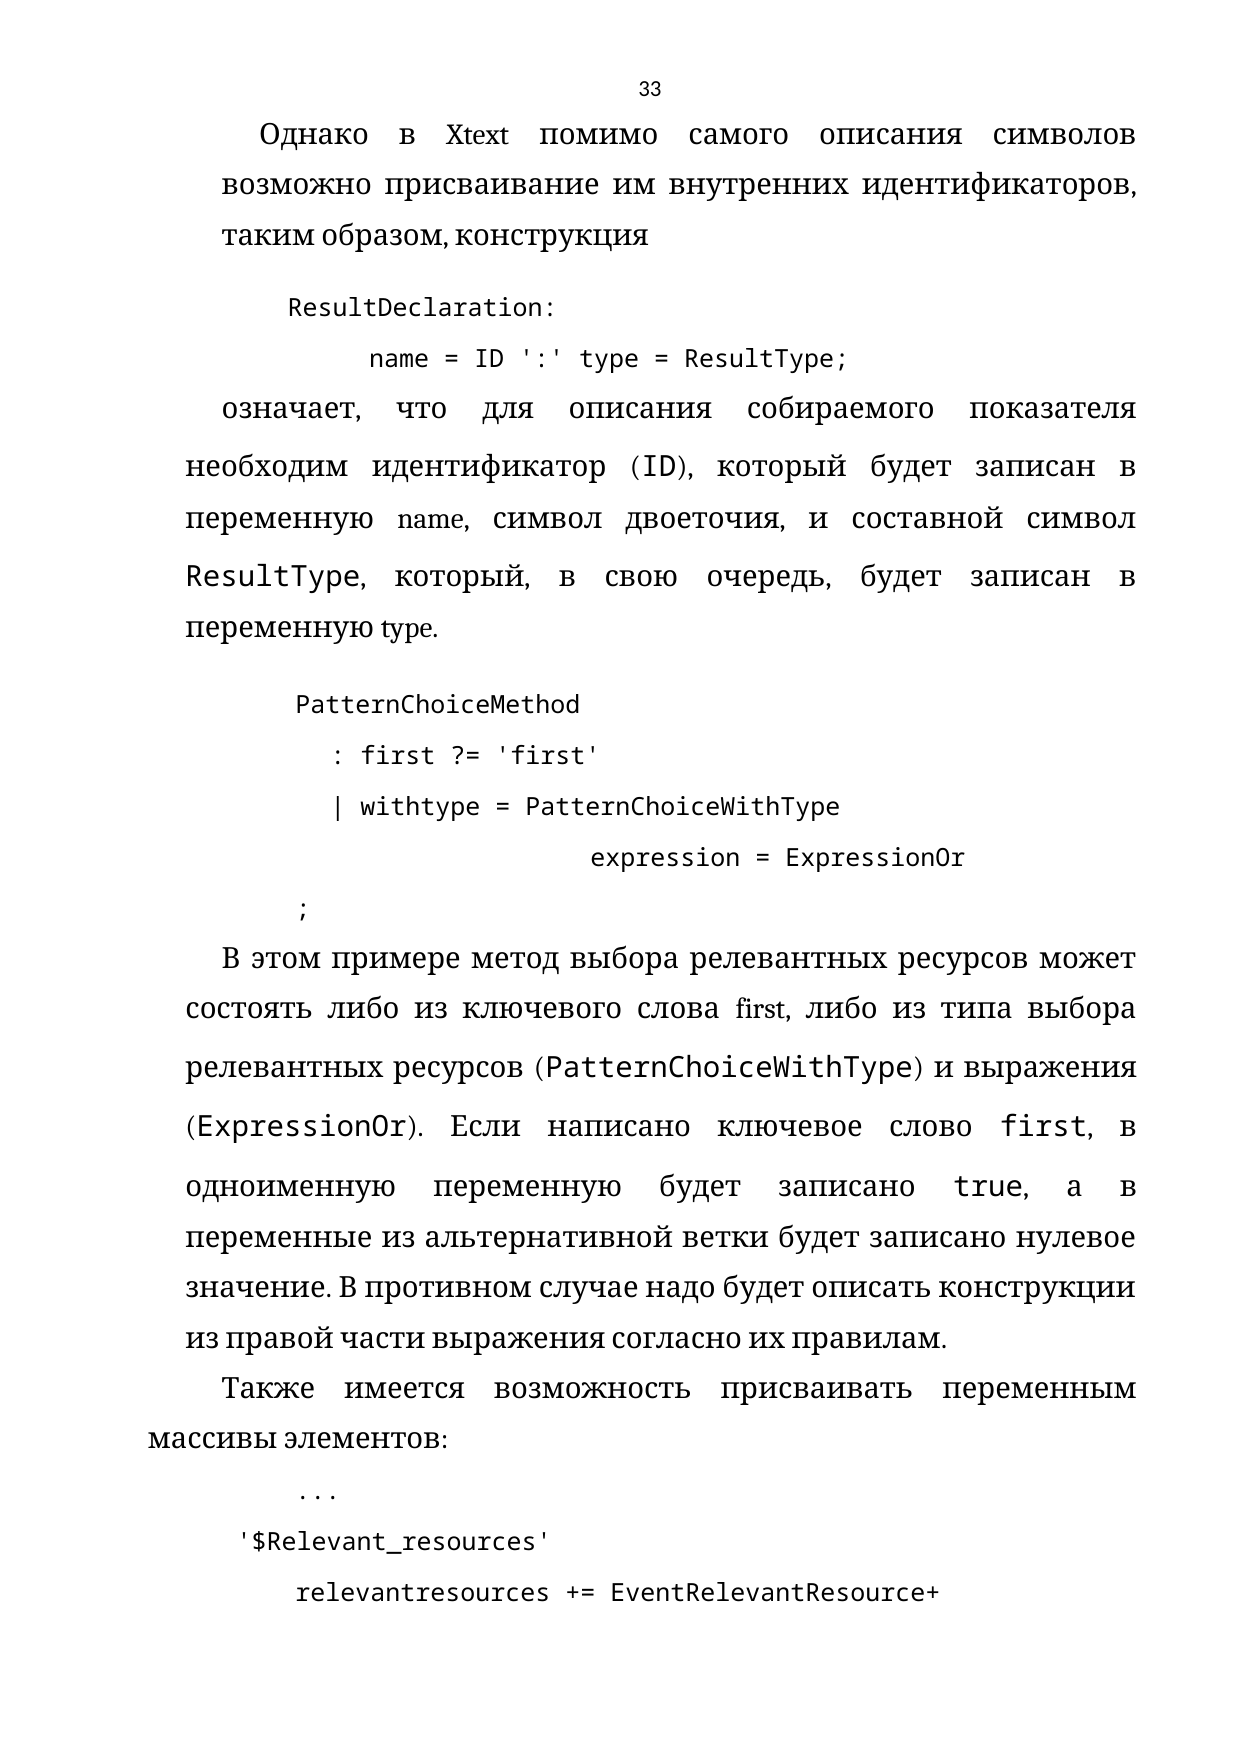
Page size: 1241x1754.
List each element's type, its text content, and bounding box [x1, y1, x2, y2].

text Однако в Xtext помимо самого описания символов возможно присваивание им внутренних идентификаторов, таким образом, конструкция [221, 118, 1137, 252]
text ; [295, 891, 1137, 925]
text Также имеется возможность присваивать переменным массивы элементов: [148, 1372, 1137, 1456]
text expression = ExpressionOr [554, 840, 1137, 874]
text name = ID ':' type = ResultType; [295, 341, 1137, 375]
text PatternChoiceMethod [185, 687, 1137, 721]
text ... [148, 1473, 1137, 1507]
text В этом примере метод выбора релевантных ресурсов может состоять либо из ключевого слова first, либо из типа выбора релевантных ресурсов (PatternChoiceWithType) и выражения (ExpressionOr). Если написано ключевое слово first, в одноименную переменную будет записано true, а в переменные из альтернативной ветки будет записано нулевое значение. В противном случае надо будет описать конструкции из правой части выражения согласно их правилам. [185, 942, 1137, 1355]
text означает, что для описания собираемого показателя необходим идентификатор (ID), который будет записан в переменную name, символ двоеточия, и составной символ ResultType, который, в свою очередь, будет записан в переменную type. [185, 392, 1137, 645]
text : first ?= 'first' [294, 738, 1137, 772]
text ResultDeclaration: [221, 290, 1137, 324]
text '$Relevant_resources' [148, 1524, 1137, 1558]
text | withtype = PatternChoiceWithType [294, 789, 1137, 823]
text relevantresources += EventRelevantResource+ [148, 1575, 1137, 1609]
